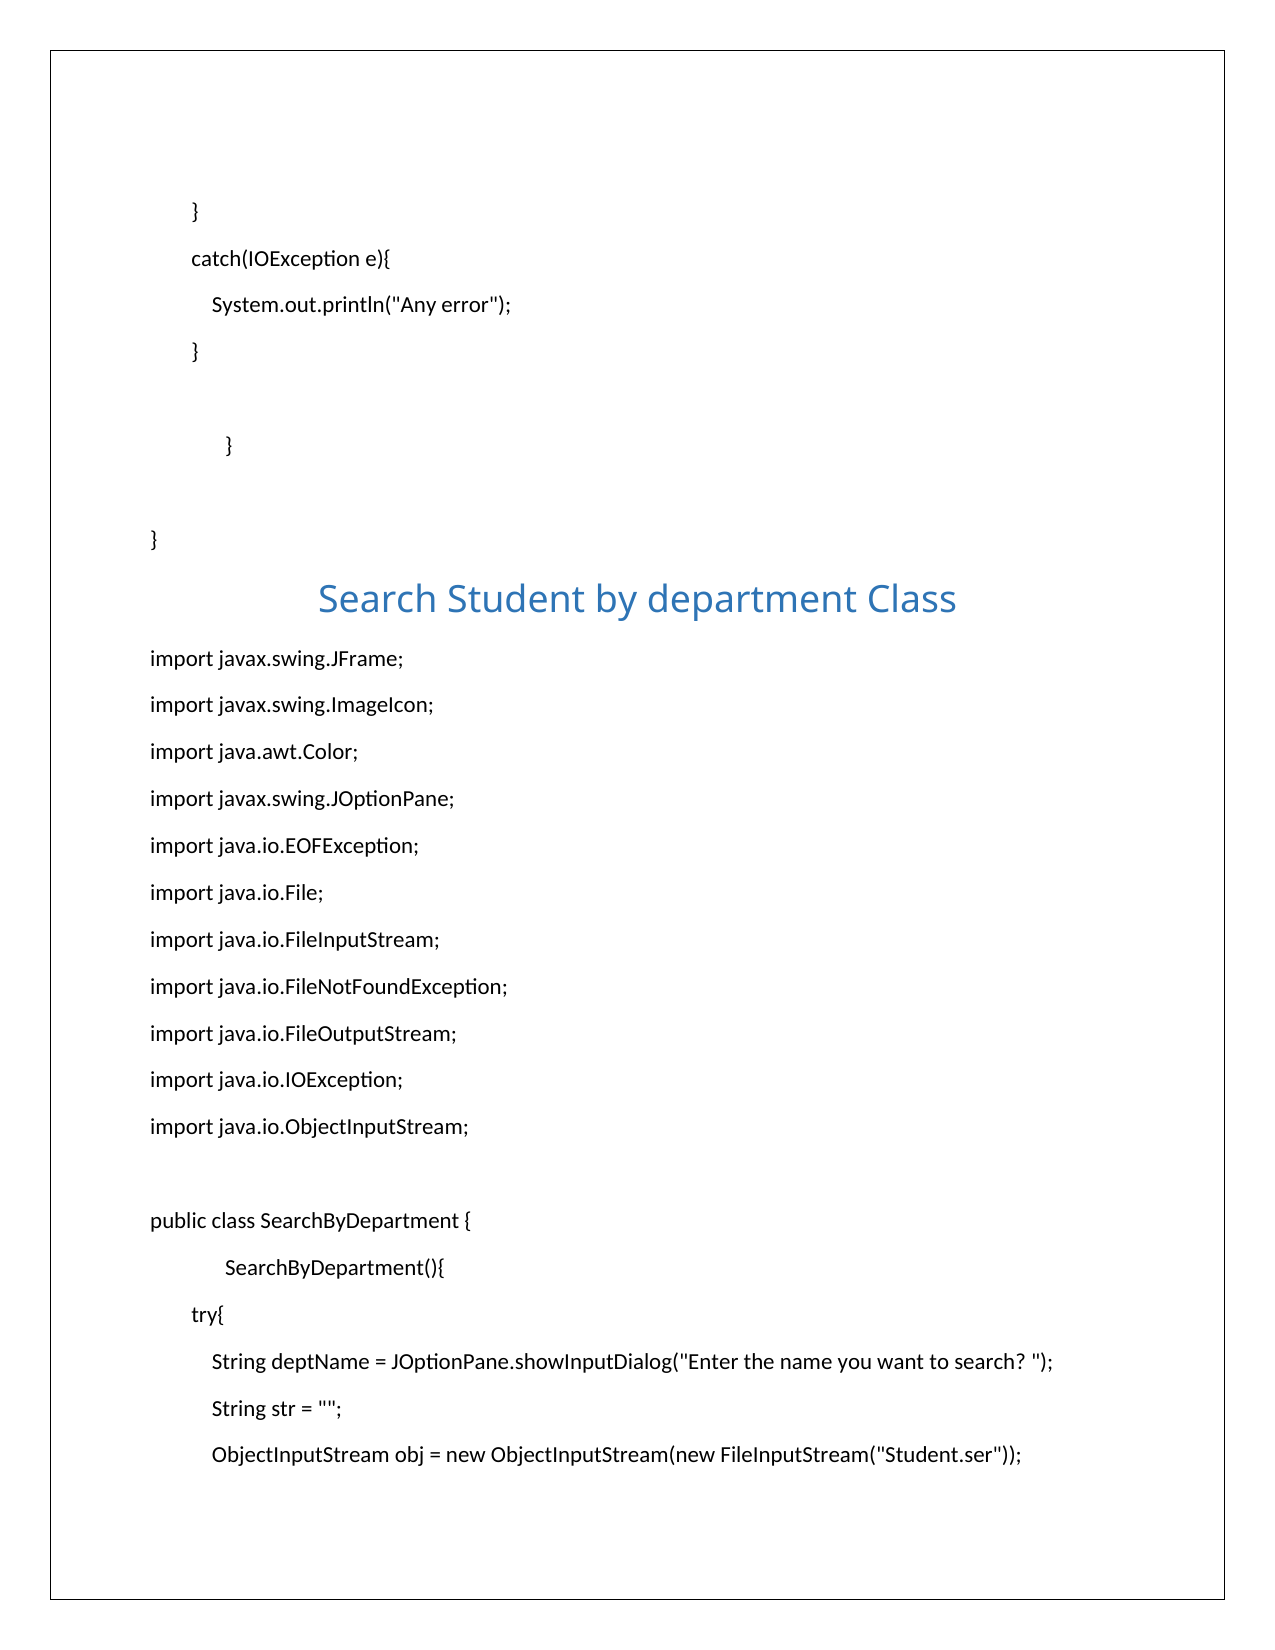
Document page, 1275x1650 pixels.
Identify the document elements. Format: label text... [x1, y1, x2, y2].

text String str = ""; [150, 1394, 1125, 1422]
text Search Student by department Class [150, 572, 1125, 623]
text try{ [150, 1300, 1125, 1328]
text import java.awt.Color; [150, 737, 1125, 765]
text import java.io.FileNotFoundException; [150, 972, 1125, 1000]
text import java.io.FileInputStream; [150, 925, 1125, 953]
text import java.io.FileOutputStream; [150, 1019, 1125, 1047]
text ObjectInputStream obj = new ObjectInputStream(new FileInputStream("Student.ser")); [150, 1441, 1125, 1468]
text } [150, 337, 1125, 366]
text SearchByDepartment(){ [150, 1253, 1125, 1281]
text import java.io.File; [150, 878, 1125, 906]
text public class SearchByDepartment { [150, 1206, 1125, 1234]
text import java.io.EOFException; [150, 831, 1125, 859]
text } [150, 197, 1125, 225]
text import javax.swing.JFrame; [150, 644, 1125, 672]
text catch(IOException e){ [150, 244, 1125, 272]
text String deptName = JOptionPane.showInputDialog("Enter the name you want to search? "); [150, 1347, 1125, 1375]
text import java.io.IOException; [150, 1066, 1125, 1093]
text } [150, 525, 1125, 553]
text System.out.println("Any error"); [150, 291, 1125, 319]
text import java.io.ObjectInputStream; [150, 1112, 1125, 1140]
text } [150, 431, 1125, 459]
text import javax.swing.JOptionPane; [150, 784, 1125, 812]
text import javax.swing.ImageIcon; [150, 691, 1125, 718]
